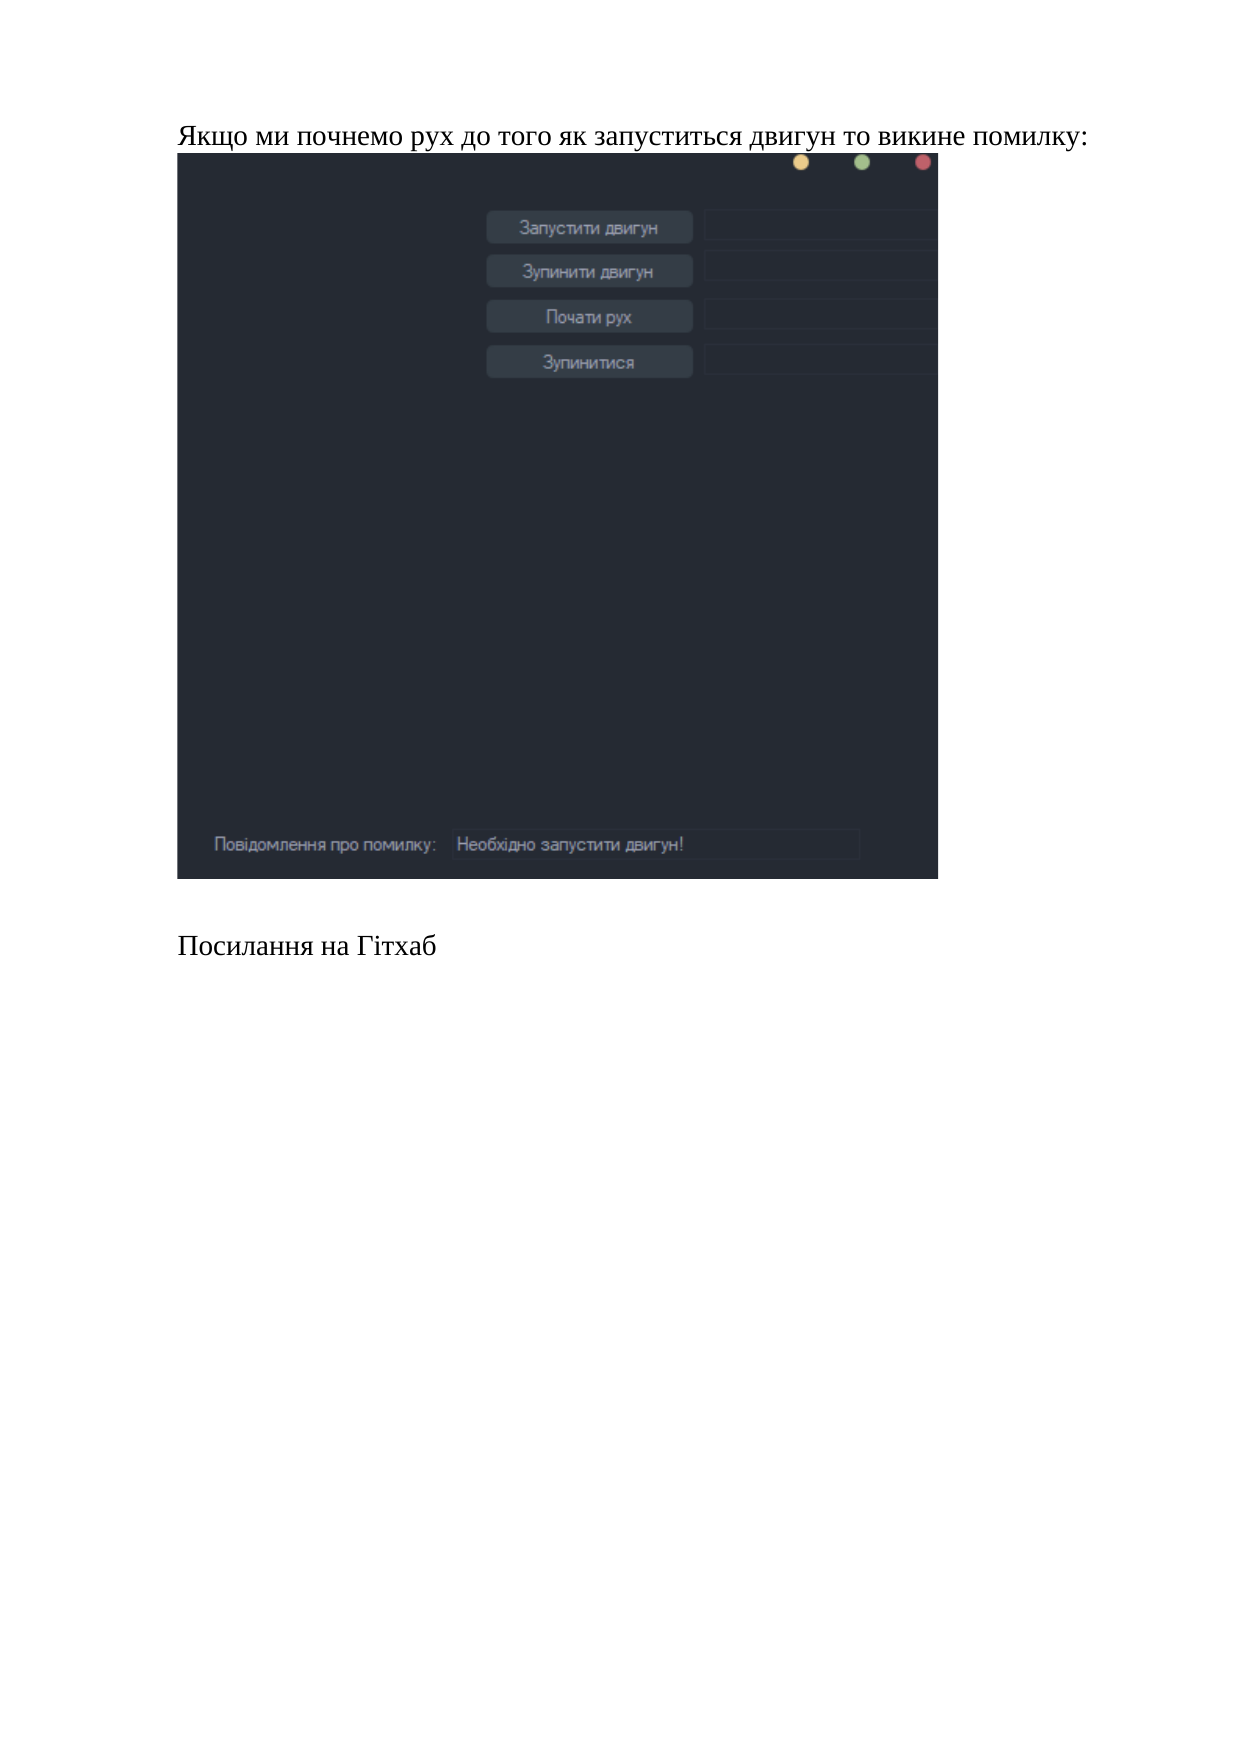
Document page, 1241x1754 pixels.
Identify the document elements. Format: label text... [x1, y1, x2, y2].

picture [177, 153, 939, 879]
text Посилання на Гітхаб [177, 928, 1152, 962]
